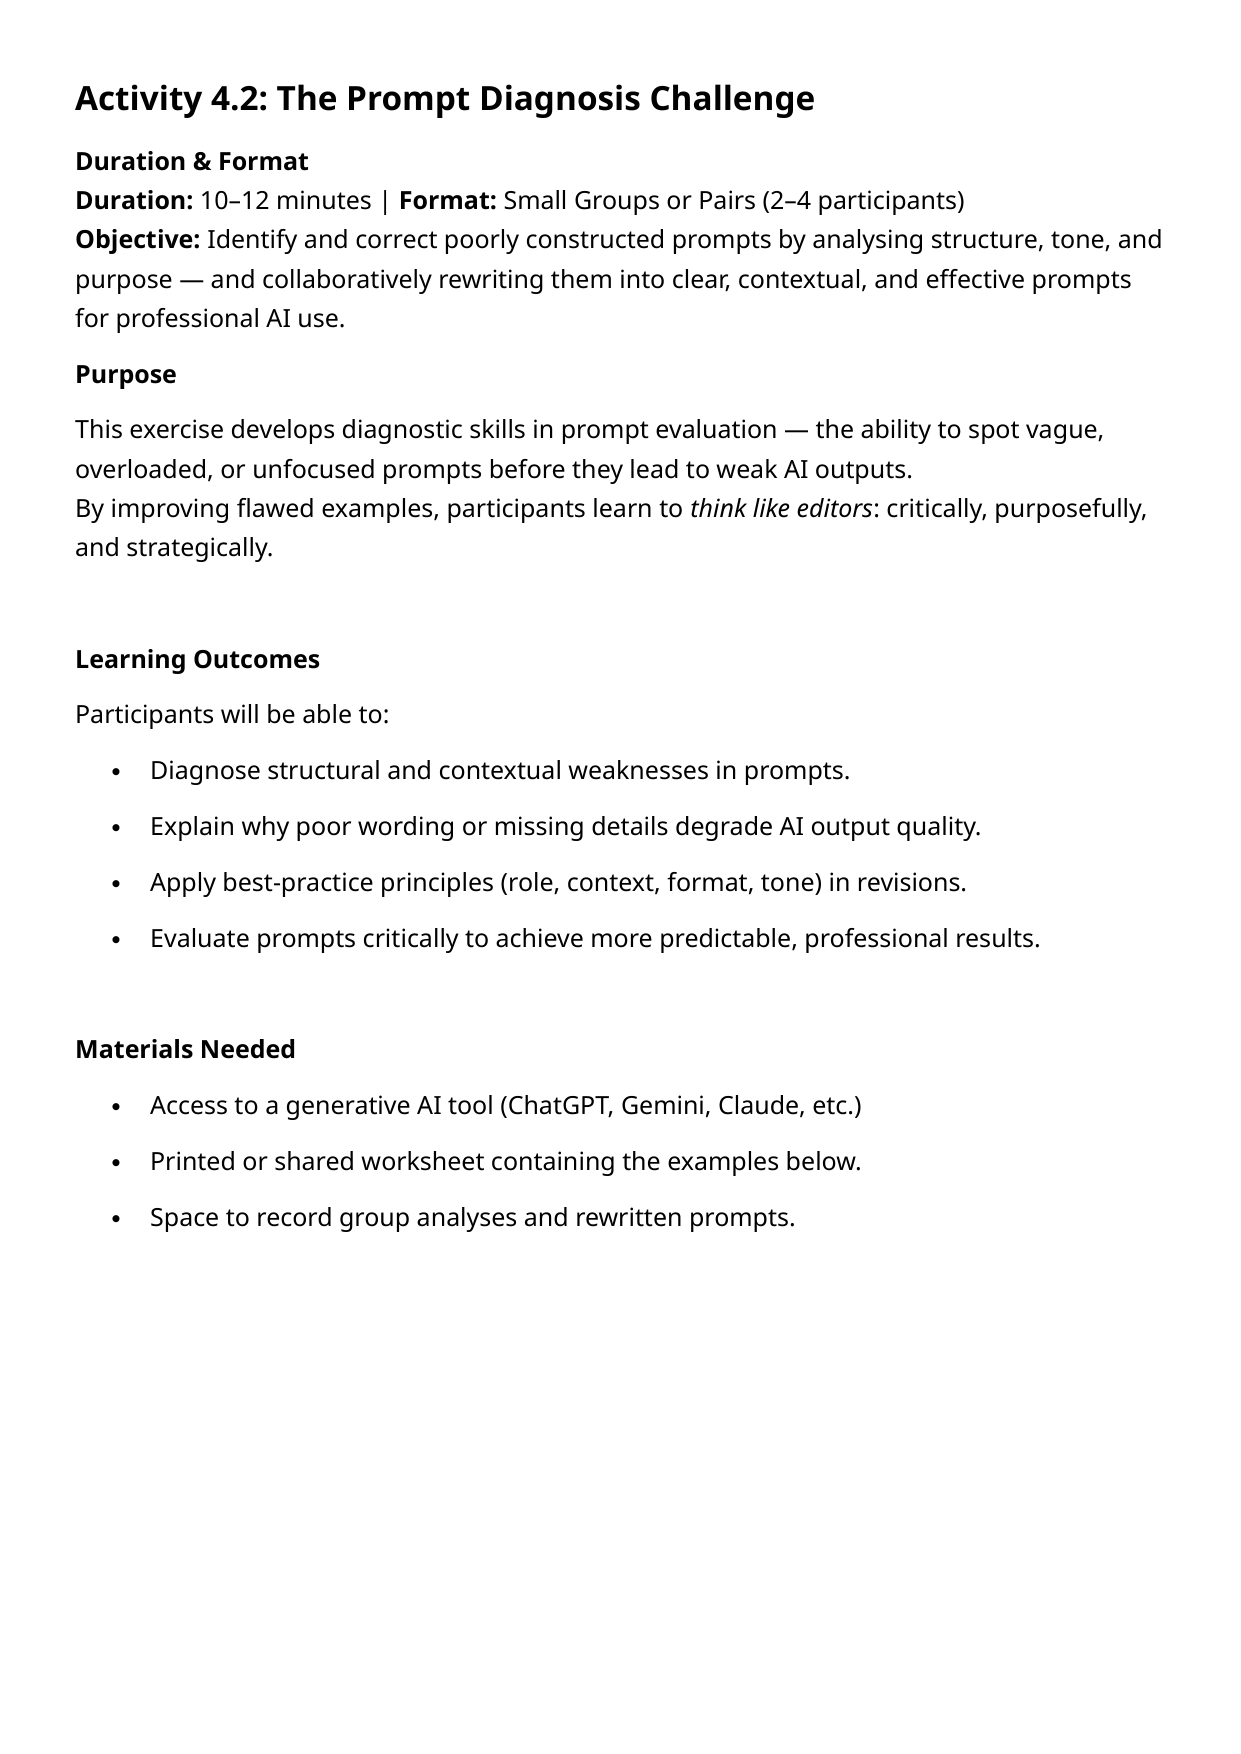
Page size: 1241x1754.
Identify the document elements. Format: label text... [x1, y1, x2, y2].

text This exercise develops diagnostic skills in prompt evaluation — the ability to spot vague, overloaded, or unfocused prompts before they lead to weak AI outputs. By improving flawed examples, participants learn to think like editors: critically, purposefully, and strategically. [75, 412, 1165, 564]
text Duration & Format Duration: 10–12 minutes | Format: Small Groups or Pairs (2–4 participants) Objective: Identify and correct poorly constructed prompts by analysing structure, tone, and purpose — and collaboratively rewriting them into clear, contextual, and effective prompts for professional AI use. [75, 144, 1165, 334]
list Diagnose structural and contextual weaknesses in prompts. [112, 753, 1165, 787]
list Access to a generative AI tool (ChatGPT, Gemini, Claude, etc.) [112, 1088, 1165, 1122]
text Learning Outcomes [75, 641, 1165, 675]
list Apply best-practice principles (role, context, format, tone) in revisions. [112, 865, 1165, 899]
text Materials Needed [75, 1032, 1165, 1066]
list Printed or shared worksheet containing the examples below. [112, 1144, 1165, 1178]
list Space to record group analyses and rewritten prompts. [112, 1200, 1165, 1234]
list Evaluate prompts critically to achieve more predictable, professional results. [112, 921, 1165, 954]
list Explain why poor wording or missing details degrade AI output quality. [112, 809, 1165, 843]
text Participants will be able to: [75, 697, 1165, 731]
text Activity 4.2: The Prompt Diagnosis Challenge [75, 75, 1165, 120]
text Purpose [75, 356, 1165, 390]
